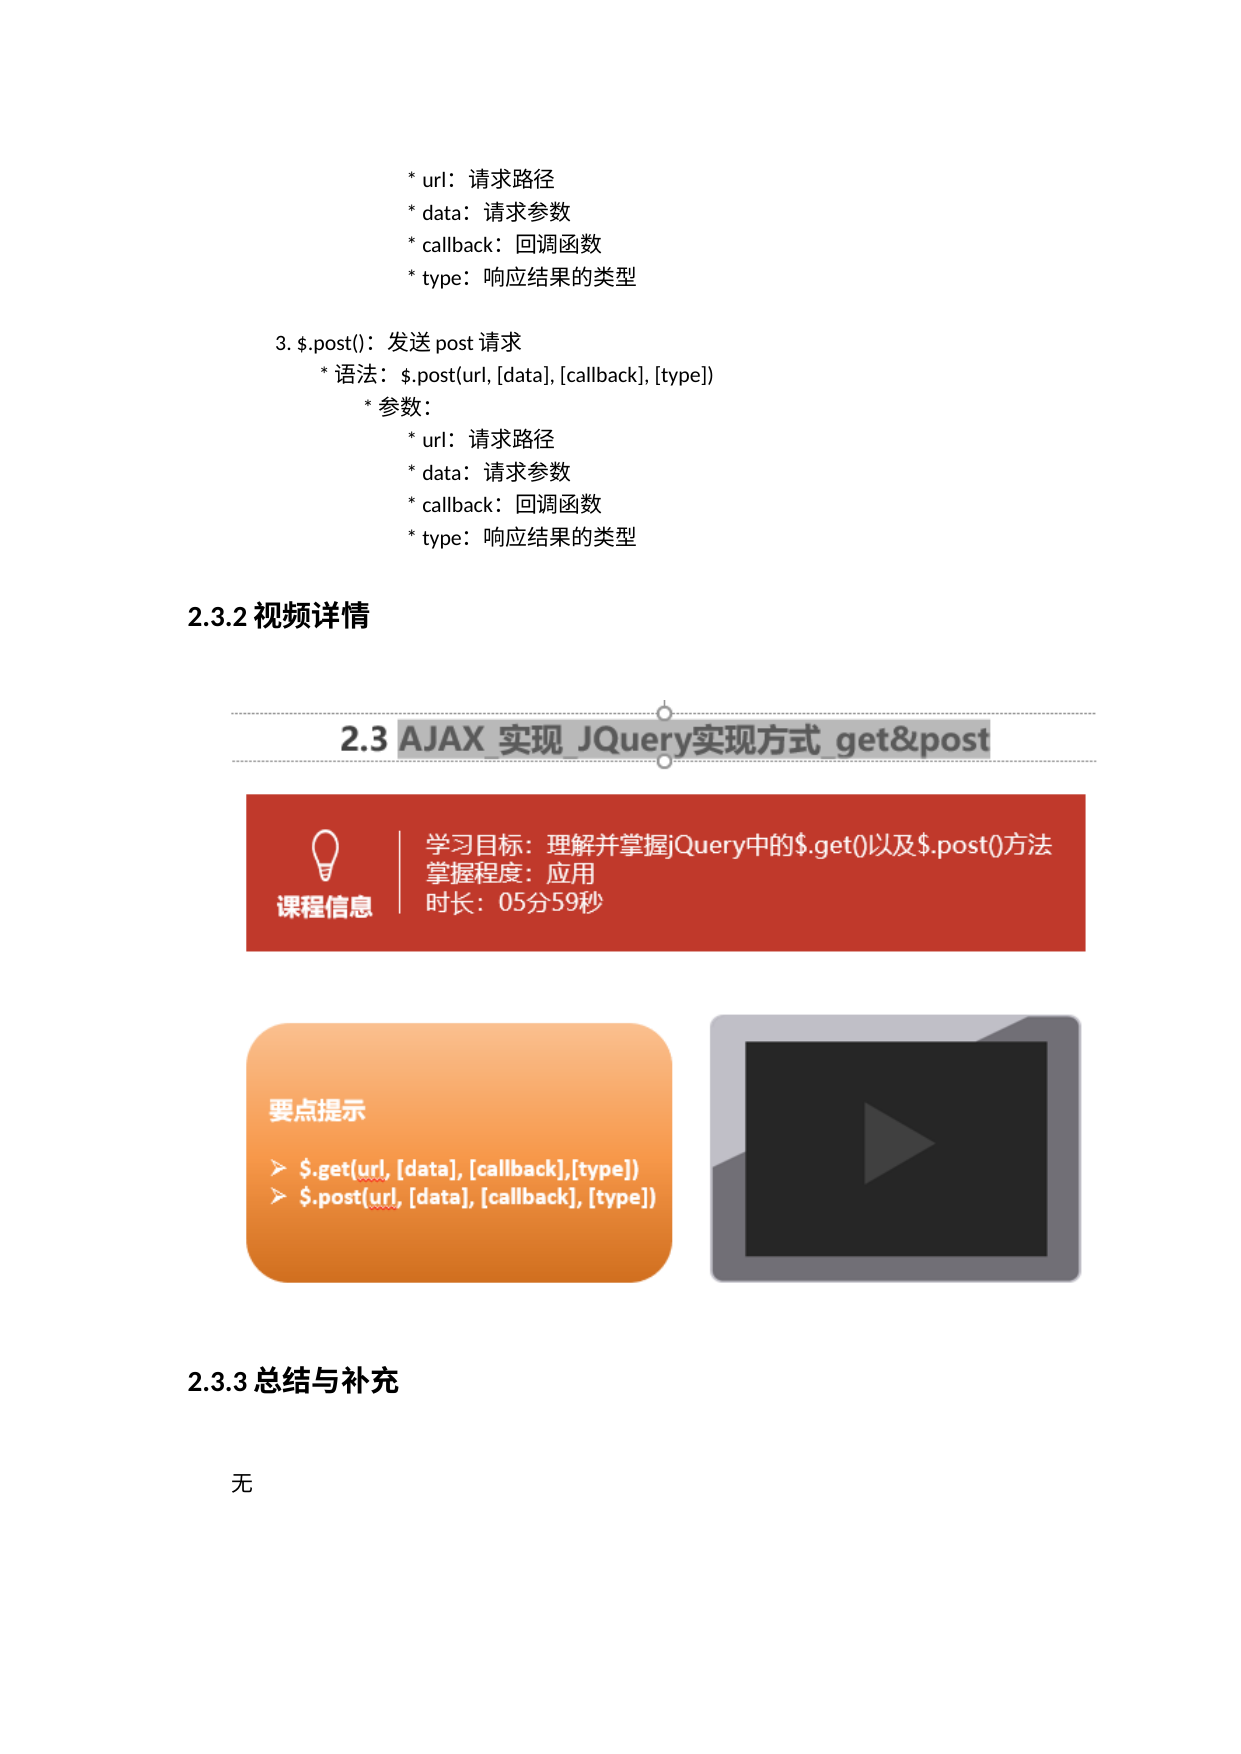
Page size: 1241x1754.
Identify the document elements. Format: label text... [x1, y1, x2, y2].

text * data：请求参数 [187, 454, 1053, 487]
text * 参数： [187, 389, 1053, 422]
text 3. $.post()：发送post请求 [187, 324, 1053, 357]
text * data：请求参数 [187, 194, 1053, 227]
text * callback：回调函数 [187, 227, 1053, 259]
text * url：请求路径 [187, 422, 1053, 454]
text 无 [187, 1466, 1053, 1498]
subtitle 2.3.2视频详情 [187, 581, 1053, 646]
text * type：响应结果的类型 [187, 519, 1053, 552]
picture [231, 700, 1097, 1290]
text * callback：回调函数 [187, 487, 1053, 519]
text * type：响应结果的类型 [187, 259, 1053, 292]
text * url：请求路径 [187, 162, 1053, 194]
text * 语法：$.post(url, [data], [callback], [type]) [187, 357, 1053, 389]
subtitle 2.3.3总结与补充 [187, 1347, 1053, 1412]
